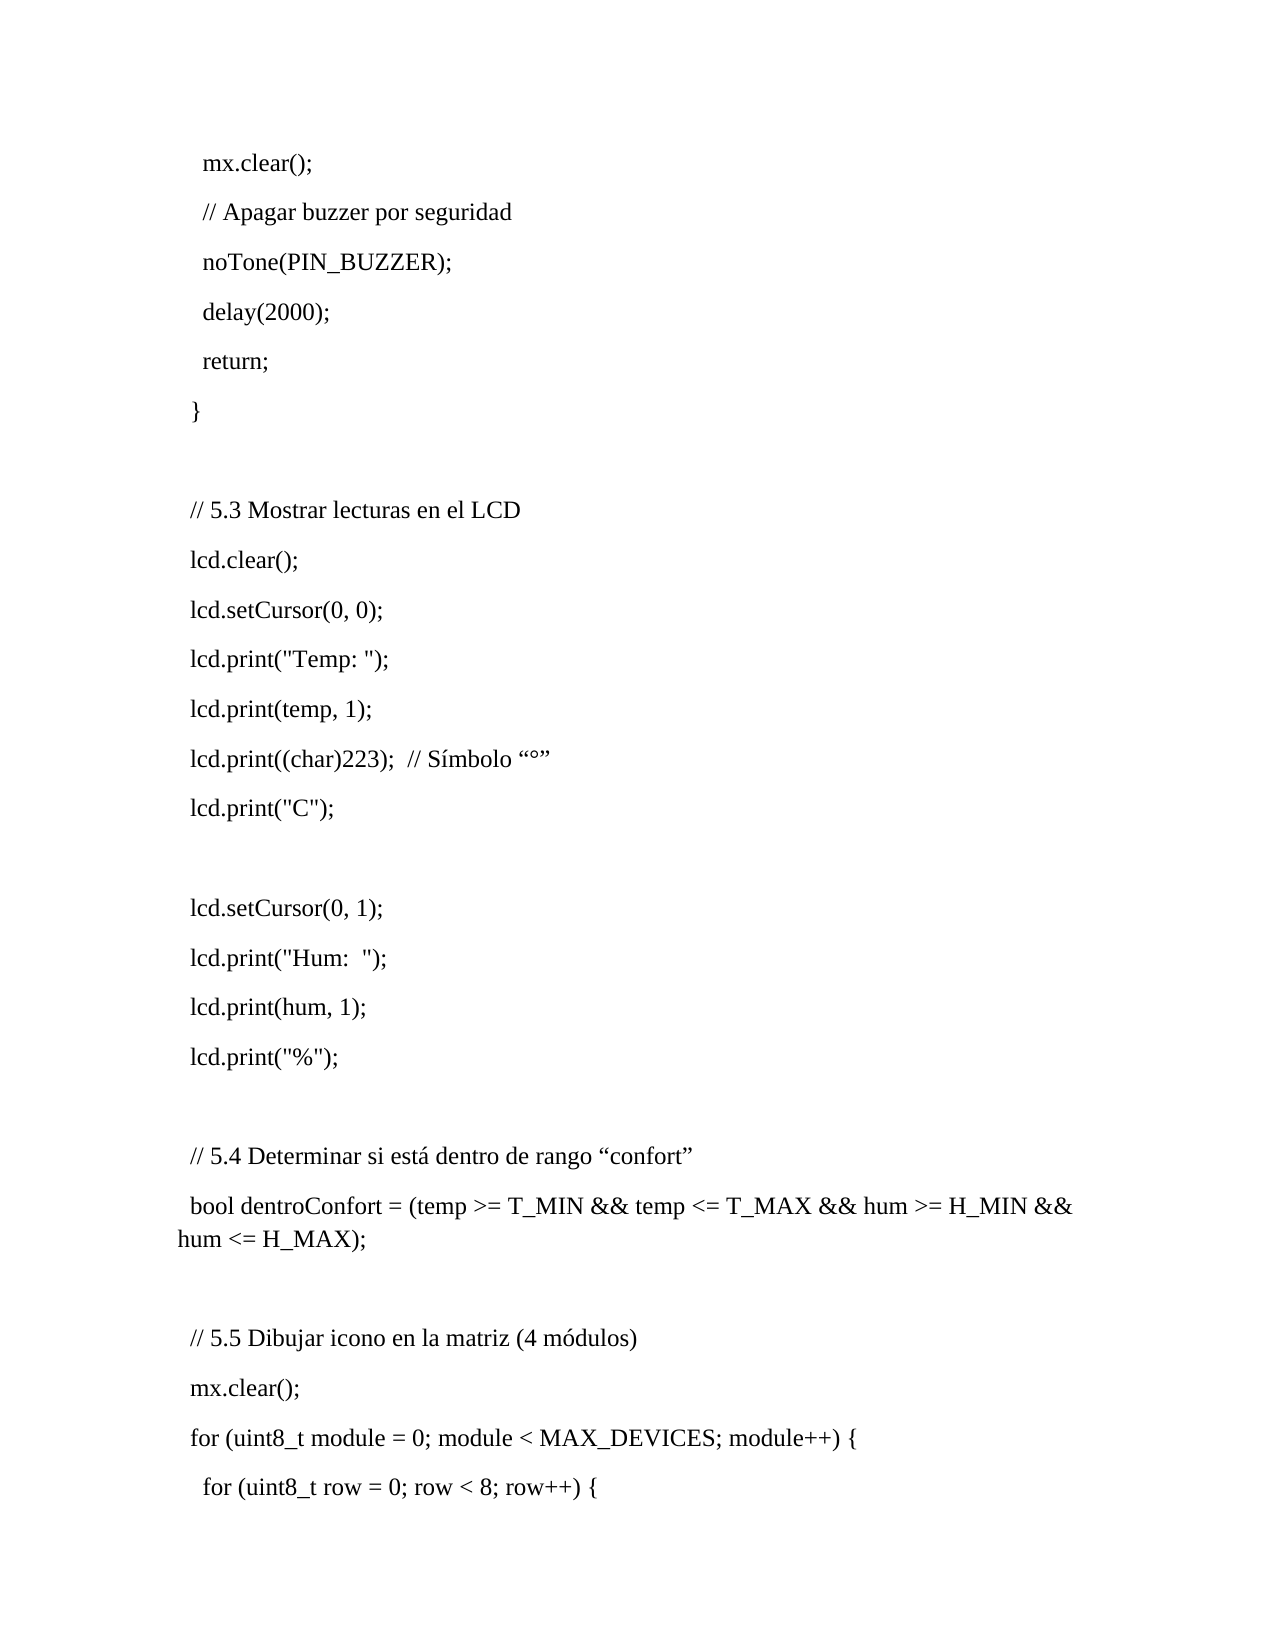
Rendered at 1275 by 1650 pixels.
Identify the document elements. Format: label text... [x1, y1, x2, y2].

text } [177, 396, 1098, 425]
text lcd.print("Temp: "); [177, 644, 1098, 673]
text mx.clear(); [177, 148, 1098, 176]
text // Apagar buzzer por seguridad [177, 197, 1098, 226]
text lcd.setCursor(0, 1); [177, 893, 1098, 922]
text lcd.setCursor(0, 0); [177, 595, 1098, 623]
text mx.clear(); [177, 1373, 1098, 1402]
text // 5.5 Dibujar icono en la matriz (4 módulos) [177, 1323, 1098, 1352]
text noTone(PIN_BUZZER); [177, 247, 1098, 276]
text // 5.4 Determinar si está dentro de rango “confort” [177, 1141, 1098, 1170]
text lcd.print("C"); [177, 793, 1098, 822]
text lcd.print((char)223); // Símbolo “°” [177, 744, 1098, 773]
text delay(2000); [177, 297, 1098, 325]
text lcd.clear(); [177, 545, 1098, 574]
text lcd.print(temp, 1); [177, 694, 1098, 723]
text // 5.3 Mostrar lecturas en el LCD [177, 495, 1098, 524]
text bool dentroConfort = (temp >= T_MIN && temp <= T_MAX && hum >= H_MIN && hum <= H_MAX); [177, 1191, 1098, 1253]
text for (uint8_t row = 0; row < 8; row++) { [177, 1472, 1098, 1501]
text lcd.print("Hum: "); [177, 943, 1098, 971]
text lcd.print(hum, 1); [177, 992, 1098, 1021]
text lcd.print("%"); [177, 1042, 1098, 1071]
text return; [177, 346, 1098, 375]
text for (uint8_t module = 0; module < MAX_DEVICES; module++) { [177, 1423, 1098, 1452]
